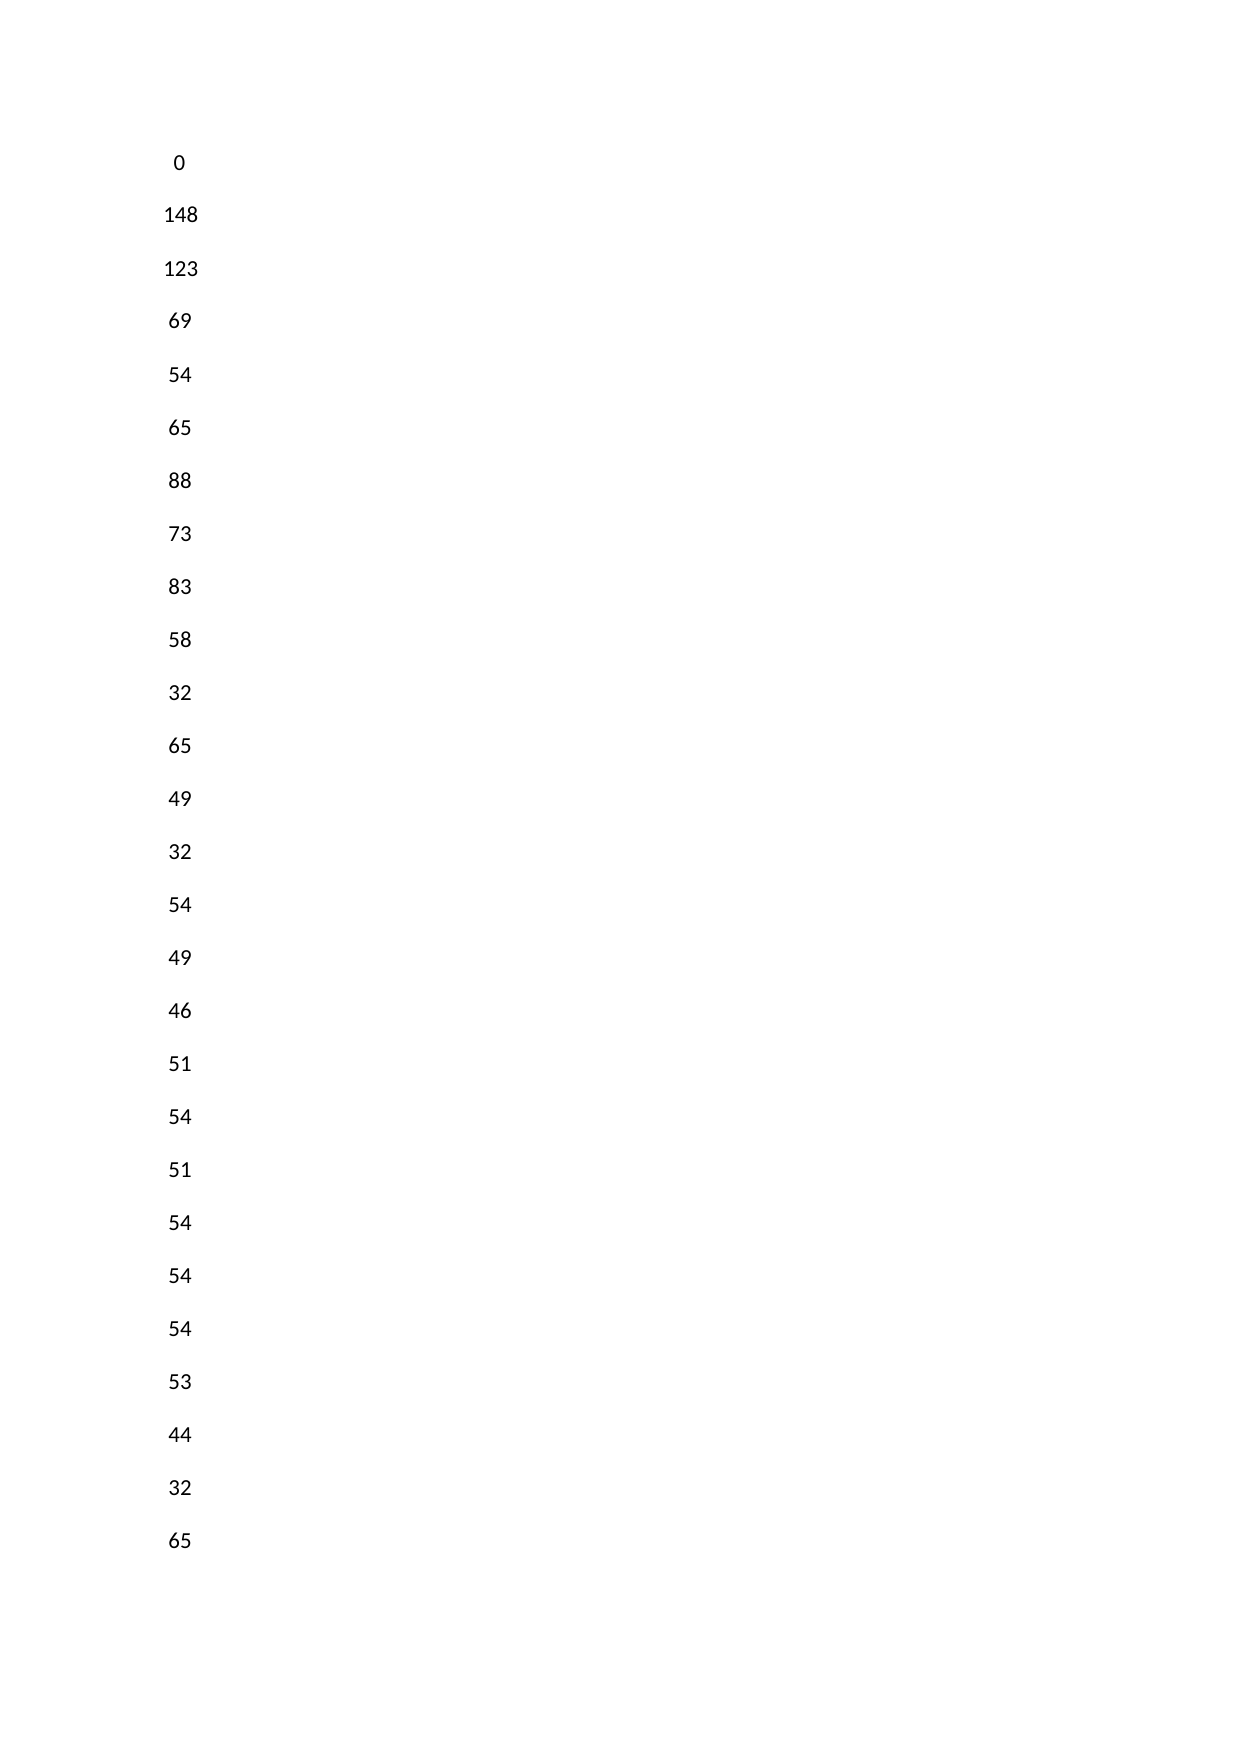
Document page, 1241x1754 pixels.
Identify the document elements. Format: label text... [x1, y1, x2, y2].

text 32 [148, 837, 1093, 865]
text 44 [148, 1420, 1093, 1448]
text 0 [148, 148, 1093, 176]
text 65 [148, 731, 1093, 759]
text 88 [148, 466, 1093, 494]
text 51 [148, 1049, 1093, 1077]
text 54 [148, 360, 1093, 388]
text 54 [148, 1208, 1093, 1236]
text 73 [148, 519, 1093, 547]
text 53 [148, 1367, 1093, 1395]
text 69 [148, 307, 1093, 335]
text 51 [148, 1155, 1093, 1183]
text 32 [148, 678, 1093, 706]
text 65 [148, 413, 1093, 441]
text 58 [148, 625, 1093, 653]
text 54 [148, 1314, 1093, 1342]
text 65 [148, 1526, 1093, 1554]
text 49 [148, 784, 1093, 812]
text 123 [148, 254, 1093, 282]
text 148 [148, 201, 1093, 229]
text 54 [148, 890, 1093, 918]
text 54 [148, 1102, 1093, 1130]
text 49 [148, 943, 1093, 971]
text 32 [148, 1473, 1093, 1501]
text 54 [148, 1261, 1093, 1289]
text 83 [148, 572, 1093, 600]
text 46 [148, 996, 1093, 1024]
